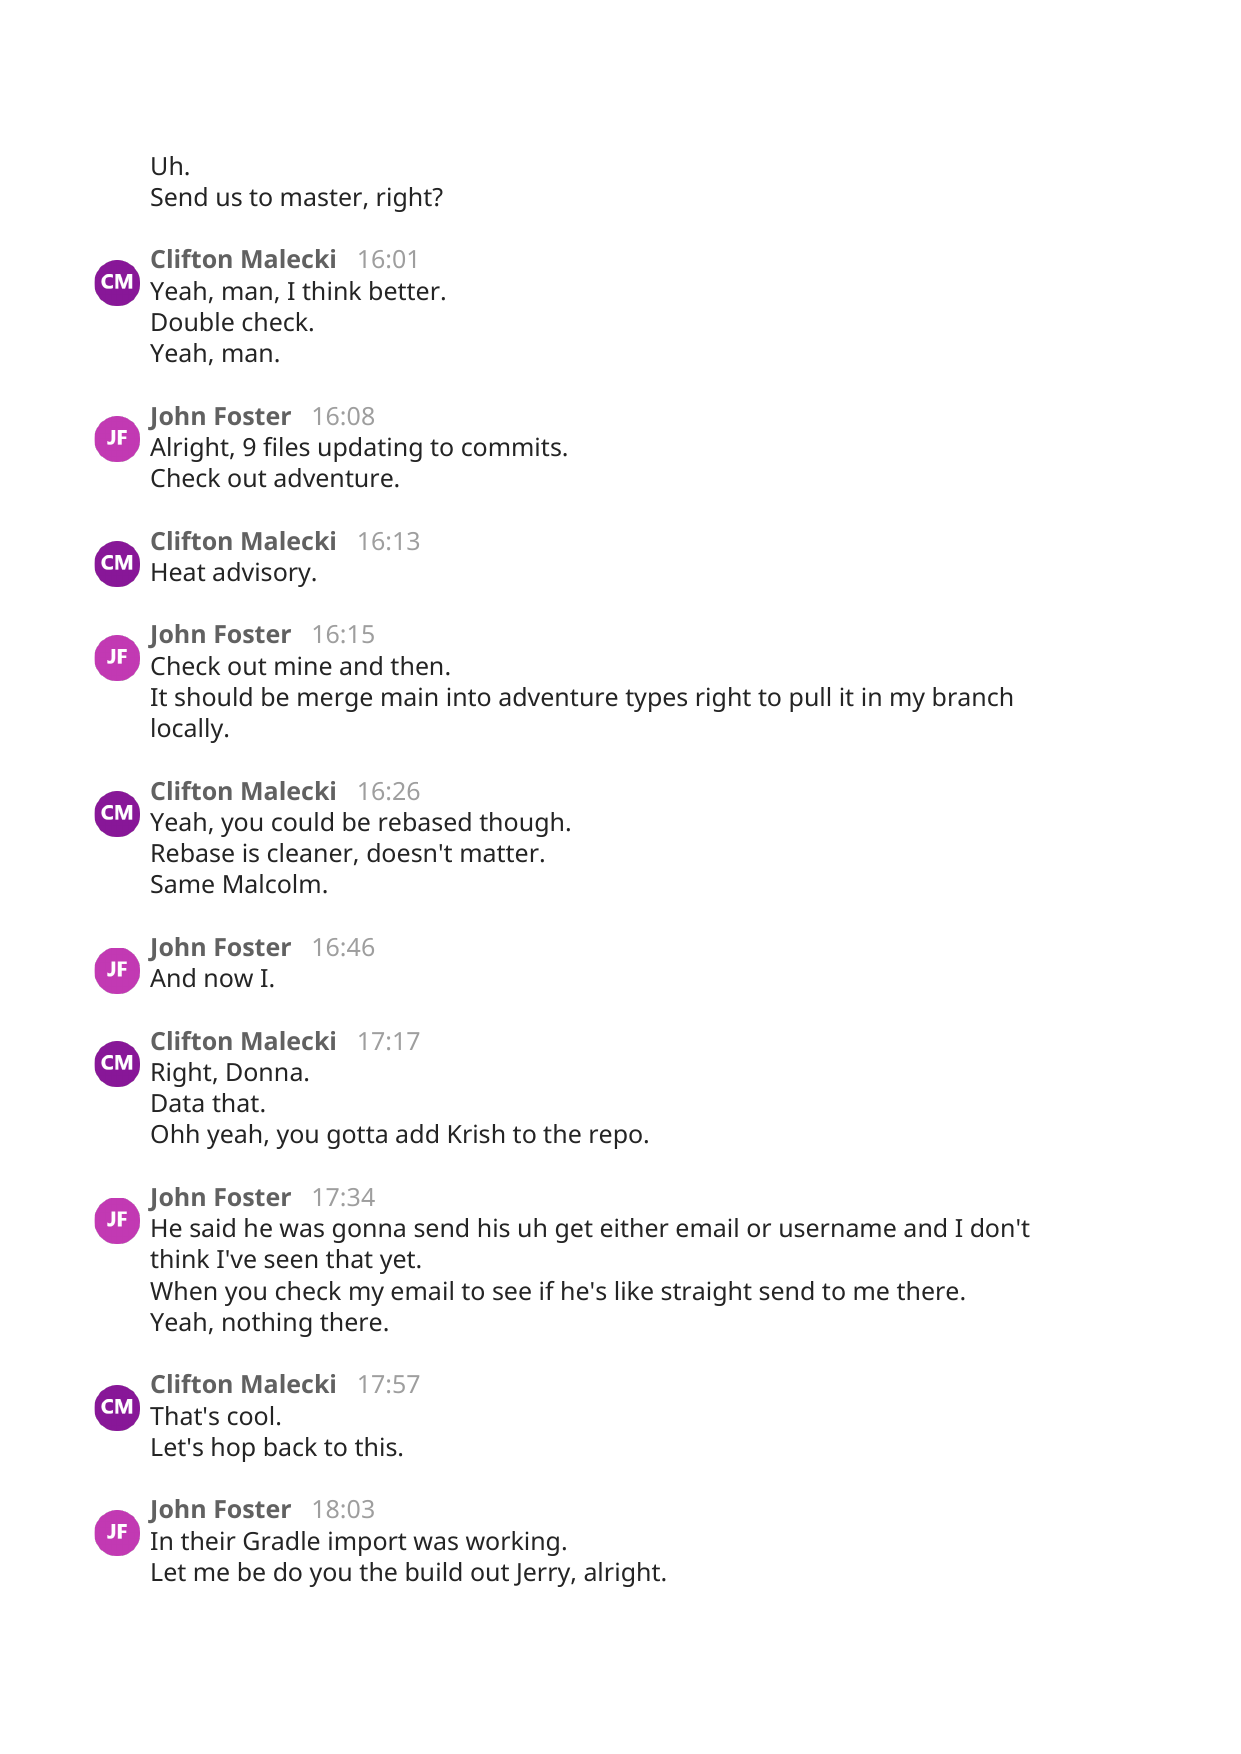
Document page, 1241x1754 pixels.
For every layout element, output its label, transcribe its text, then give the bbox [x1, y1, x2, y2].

picture [94, 791, 140, 837]
text John Foster 16:15 Check out mine and then. It should be merge main into adventure types right to pull it in my branch locally. [150, 587, 1090, 744]
picture [94, 635, 140, 681]
picture [94, 948, 140, 994]
text John Foster 16:08 Alright, 9 files updating to commits. Check out adventure. [150, 369, 1090, 494]
text Clifton Malecki 16:13 Heat advisory. [150, 494, 1090, 587]
text Clifton Malecki 16:26 Yeah, you could be rebased though. Rebase is cleaner, doesn't matter. Same Malcolm. [150, 744, 1090, 900]
picture [94, 541, 140, 587]
picture [94, 1510, 140, 1556]
picture [94, 260, 140, 306]
text John Foster 16:46 And now I. [150, 900, 1090, 994]
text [150, 150, 1090, 212]
text Clifton Malecki 16:01 Yeah, man, I think better. Double check. Yeah, man. [150, 212, 1090, 369]
picture [94, 416, 140, 462]
text Clifton Malecki 17:17 Right, Donna. Data that. Ohh yeah, you gotta add Krish to the repo. [150, 994, 1090, 1150]
text John Foster 17:34 He said he was gonna send his uh get either email or username and I don't think I've seen that yet. When you check my email to see if he's like straight send to me there. Yeah, nothing there. [150, 1150, 1090, 1337]
text Clifton Malecki 17:57 That's cool. Let's hop back to this. [150, 1337, 1090, 1462]
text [150, 1462, 1090, 1587]
picture [94, 1385, 140, 1431]
picture [94, 1198, 140, 1244]
picture [94, 1041, 140, 1087]
